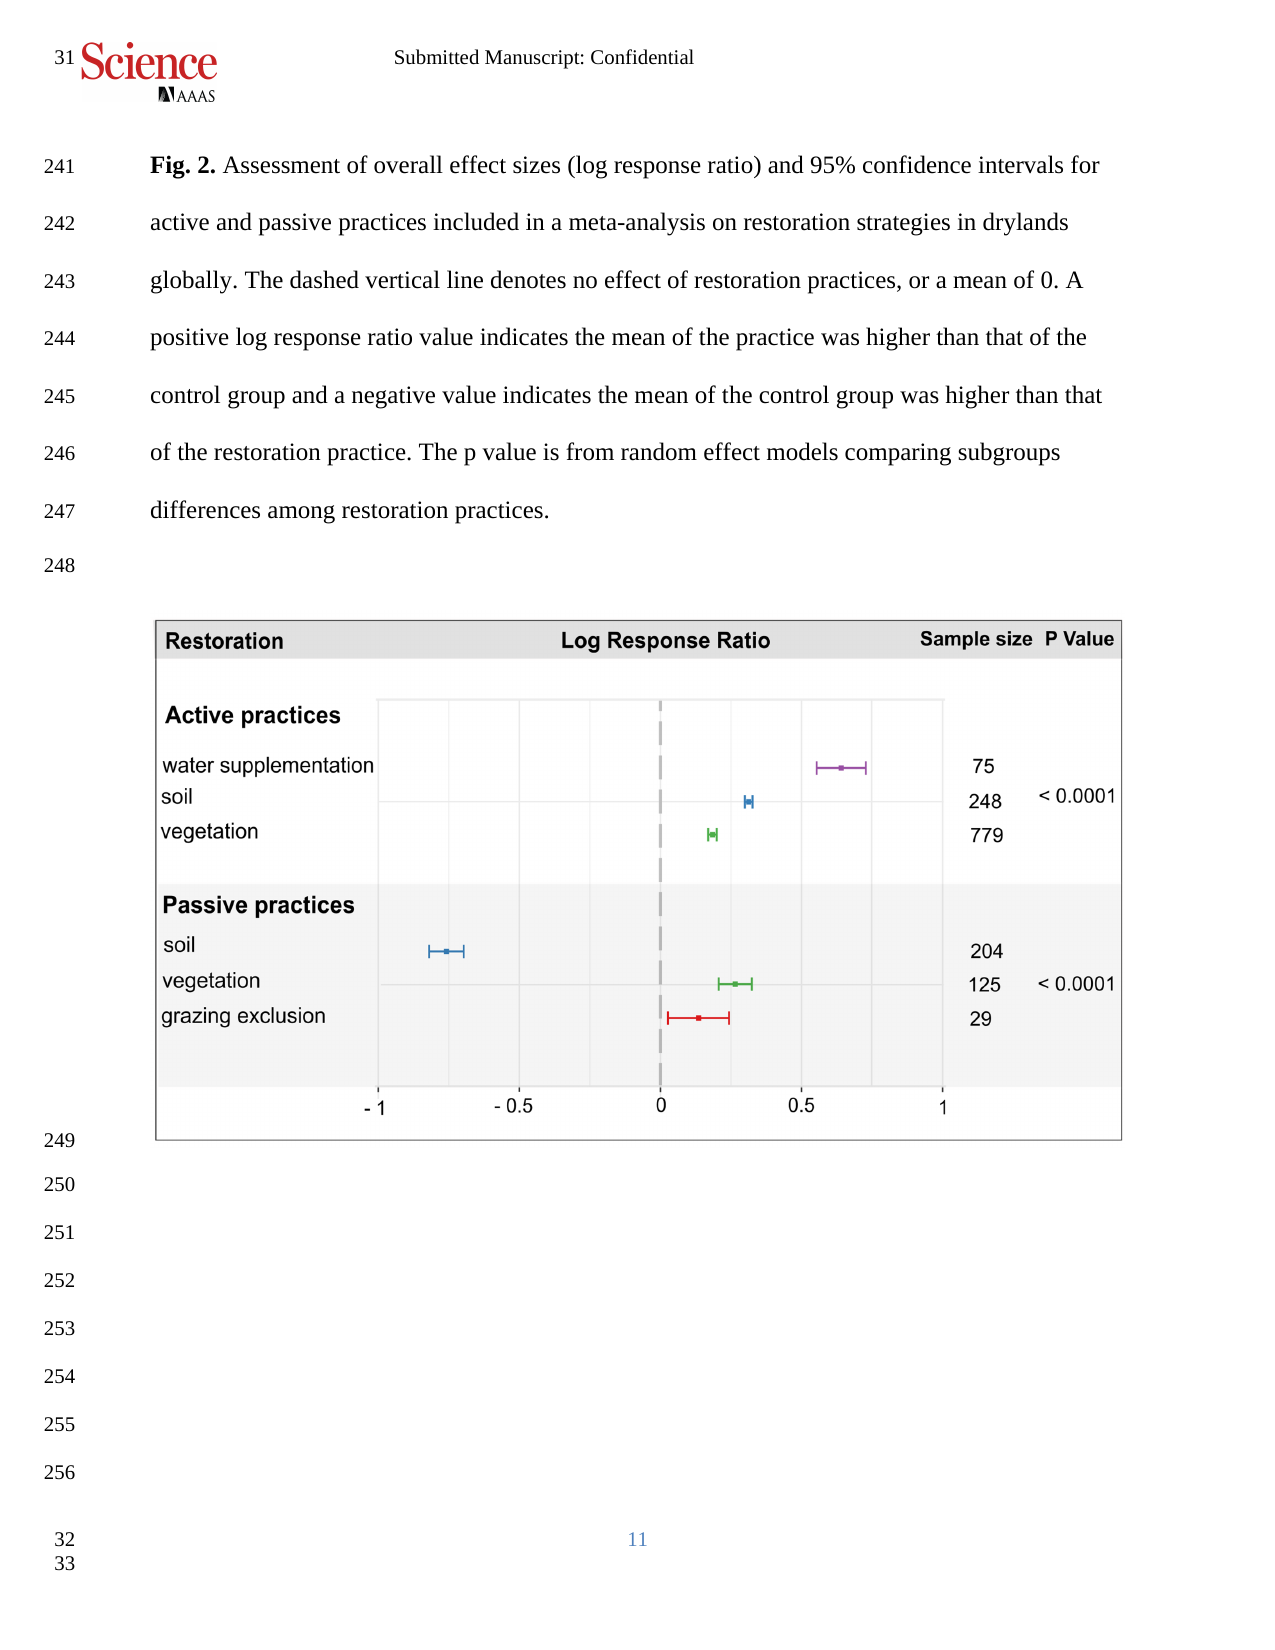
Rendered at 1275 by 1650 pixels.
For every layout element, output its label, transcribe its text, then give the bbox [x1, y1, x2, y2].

text Fig. 2. Assessment of overall effect sizes (log response ratio) and 95% confidence intervals for active and passive practices included in a meta-analysis on restoration strategies in drylands globally. The dashed vertical line denotes no effect of restoration practices, or a mean of 0. A positive log response ratio value indicates the mean of the practice was higher than that of the control group and a negative value indicates the mean of the control group was higher than that of the restoration practice. The p value is from random effect models comparing subgroups differences among restoration practices. [150, 150, 1125, 524]
picture [150, 610, 1125, 1148]
picture [81, 42, 217, 102]
